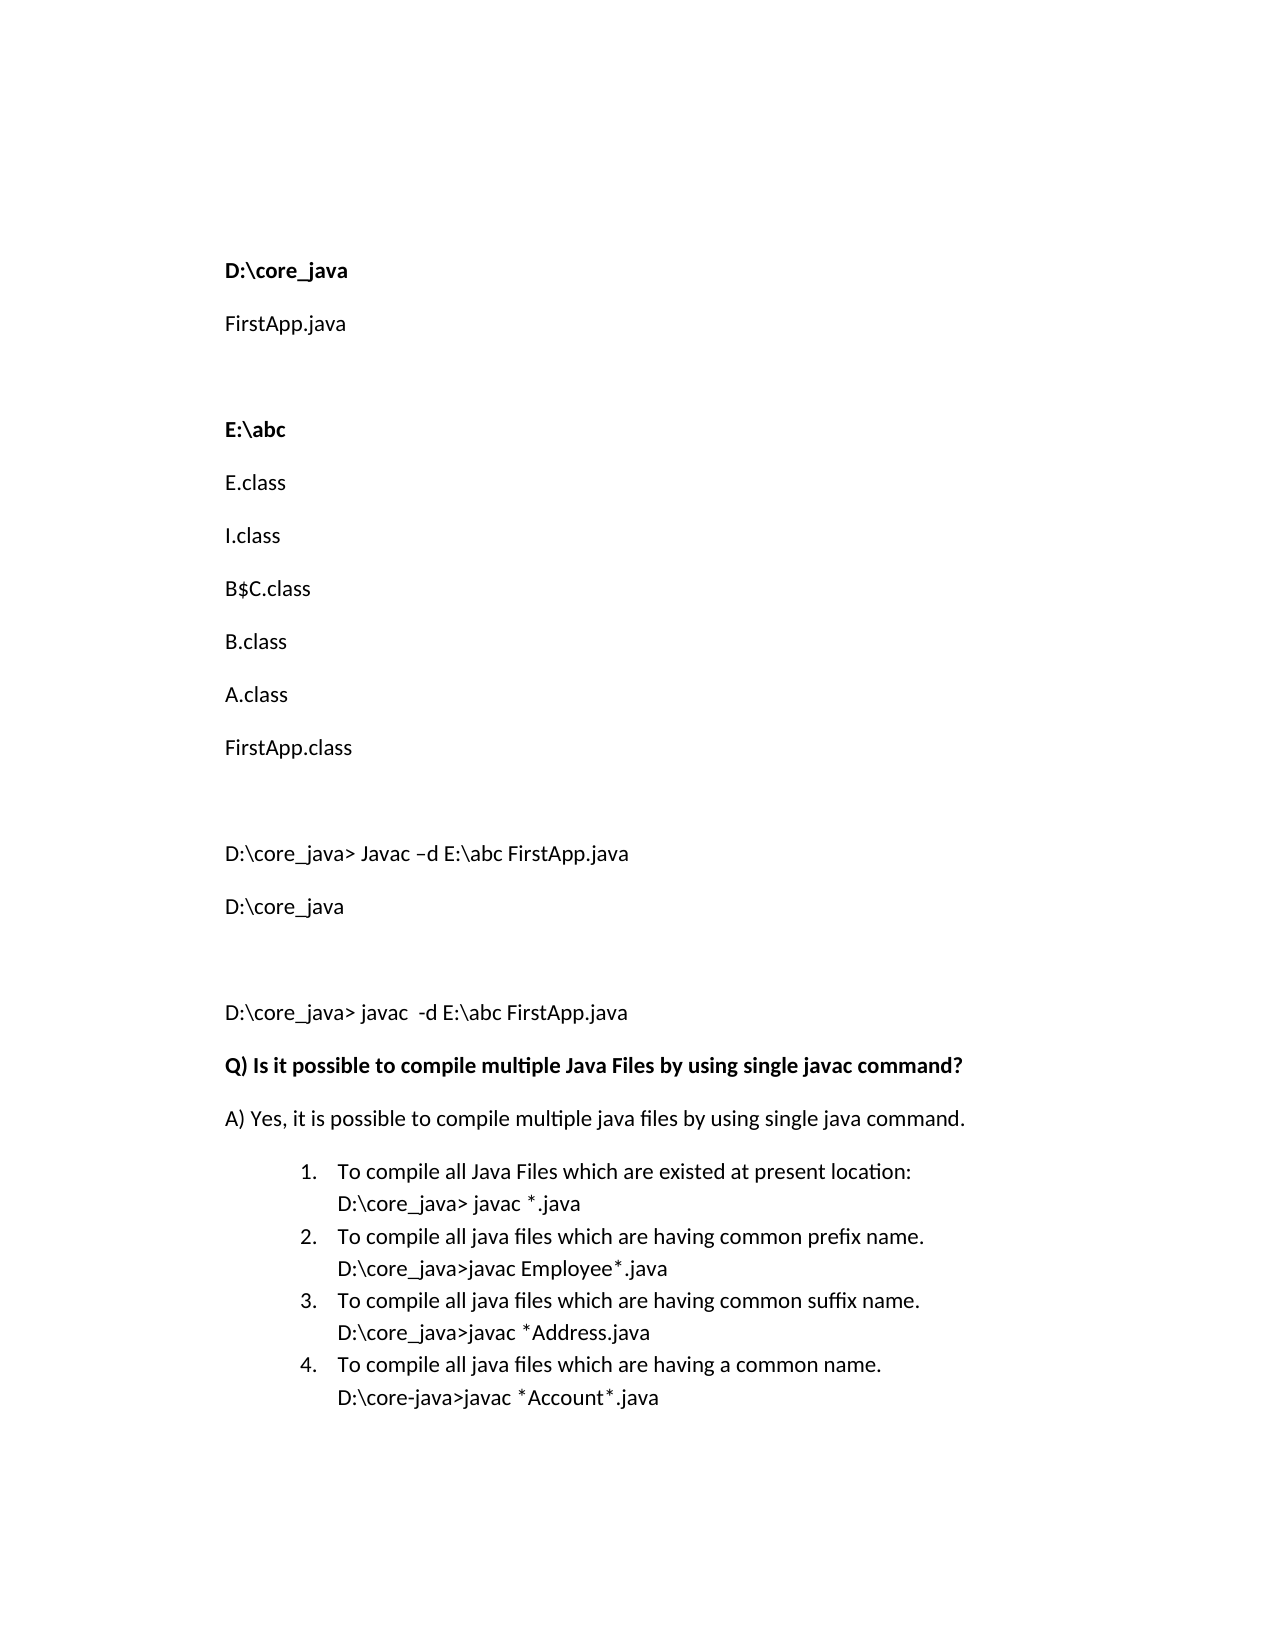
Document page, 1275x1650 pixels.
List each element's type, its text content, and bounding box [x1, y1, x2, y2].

text D:\core_java> Javac –d E:\abc FirstApp.java [225, 839, 1125, 867]
list To compile all Java Files which are existed at present location: [300, 1157, 1125, 1185]
list D:\core-java>javac *Account*.java [337, 1383, 1125, 1411]
text FirstApp.class [225, 733, 1125, 761]
text D:\core_java [225, 256, 1125, 284]
text A) Yes, it is possible to compile multiple java files by using single java command. [225, 1104, 1125, 1132]
list D:\core_java> javac *.java [337, 1189, 1125, 1218]
text I.class [225, 521, 1125, 549]
text D:\core_java [225, 892, 1125, 920]
text E:\abc [225, 415, 1125, 443]
list To compile all java files which are having common suffix name. [300, 1286, 1125, 1314]
text D:\core_java> javac -d E:\abc FirstApp.java [225, 998, 1125, 1026]
list D:\core_java>javac *Address.java [337, 1318, 1125, 1346]
text Q) Is it possible to compile multiple Java Files by using single javac command? [225, 1051, 1125, 1079]
text A.class [225, 680, 1125, 708]
text B.class [225, 627, 1125, 655]
list D:\core_java>javac Employee*.java [337, 1254, 1125, 1282]
text FirstApp.java [225, 309, 1125, 337]
list To compile all java files which are having common prefix name. [300, 1222, 1125, 1250]
text E.class [225, 468, 1125, 496]
list To compile all java files which are having a common name. [300, 1351, 1125, 1378]
text B$C.class [225, 574, 1125, 602]
